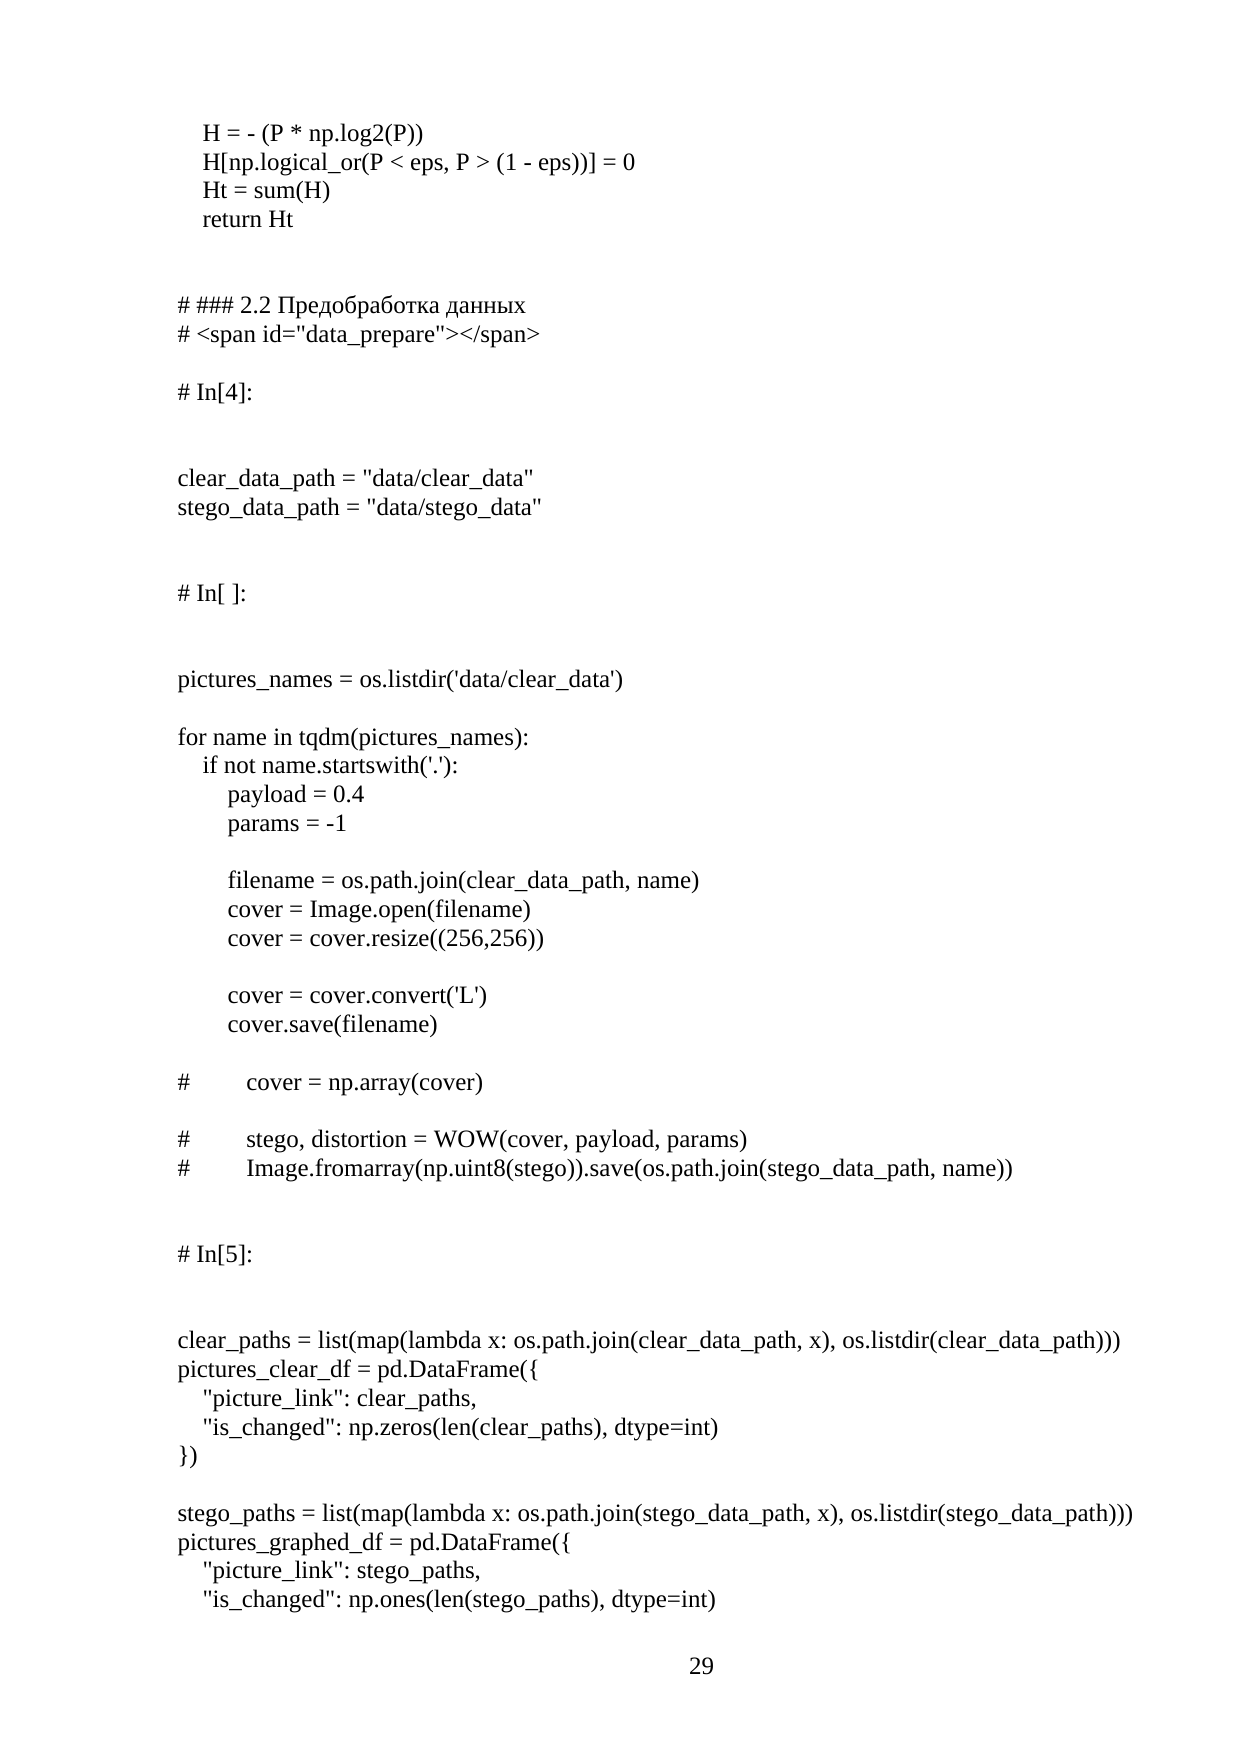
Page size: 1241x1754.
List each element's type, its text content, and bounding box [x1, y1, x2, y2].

text }) [177, 1441, 1152, 1469]
text filename = os.path.join(clear_data_path, name) [177, 866, 1152, 894]
text payload = 0.4 [177, 779, 1152, 808]
text # In[ ]: [177, 578, 1152, 607]
text stego_paths = list(map(lambda x: os.path.join(stego_data_path, x), os.listdir(stego_data_path))) [177, 1498, 1152, 1527]
text H[np.logical_or(P < eps, P > (1 - eps))] = 0 [177, 147, 1152, 176]
text "is_changed": np.zeros(len(clear_paths), dtype=int) [177, 1412, 1152, 1441]
text H = - (P * np.log2(P)) [177, 118, 1152, 147]
text # <span id="data_prepare"></span> [177, 319, 1152, 348]
text cover = cover.convert('L') [177, 981, 1152, 1009]
text "picture_link": clear_paths, [177, 1383, 1152, 1412]
text cover = cover.resize((256,256)) [177, 923, 1152, 952]
text pictures_clear_df = pd.DataFrame({ [177, 1354, 1152, 1383]
text # stego, distortion = WOW(cover, payload, params) [177, 1124, 1152, 1153]
text cover.save(filename) [177, 1009, 1152, 1038]
text return Ht [177, 204, 1152, 233]
text # In[4]: [177, 377, 1152, 406]
text cover = Image.open(filename) [177, 894, 1152, 923]
text # ### 2.2 Предобработка данных [177, 291, 1152, 319]
text # Image.fromarray(np.uint8(stego)).save(os.path.join(stego_data_path, name)) [177, 1153, 1152, 1182]
text if not name.startswith('.'): [177, 751, 1152, 779]
text Ht = sum(H) [177, 176, 1152, 204]
text for name in tqdm(pictures_names): [177, 722, 1152, 751]
text pictures_graphed_df = pd.DataFrame({ [177, 1527, 1152, 1556]
text # In[5]: [177, 1239, 1152, 1268]
text "picture_link": stego_paths, [177, 1556, 1152, 1584]
text pictures_names = os.listdir('data/clear_data') [177, 664, 1152, 693]
text "is_changed": np.ones(len(stego_paths), dtype=int) [177, 1584, 1152, 1613]
text clear_paths = list(map(lambda x: os.path.join(clear_data_path, x), os.listdir(clear_data_path))) [177, 1326, 1152, 1354]
text params = -1 [177, 808, 1152, 837]
text stego_data_path = "data/stego_data" [177, 492, 1152, 521]
text # cover = np.array(cover) [177, 1067, 1152, 1096]
text clear_data_path = "data/clear_data" [177, 463, 1152, 492]
